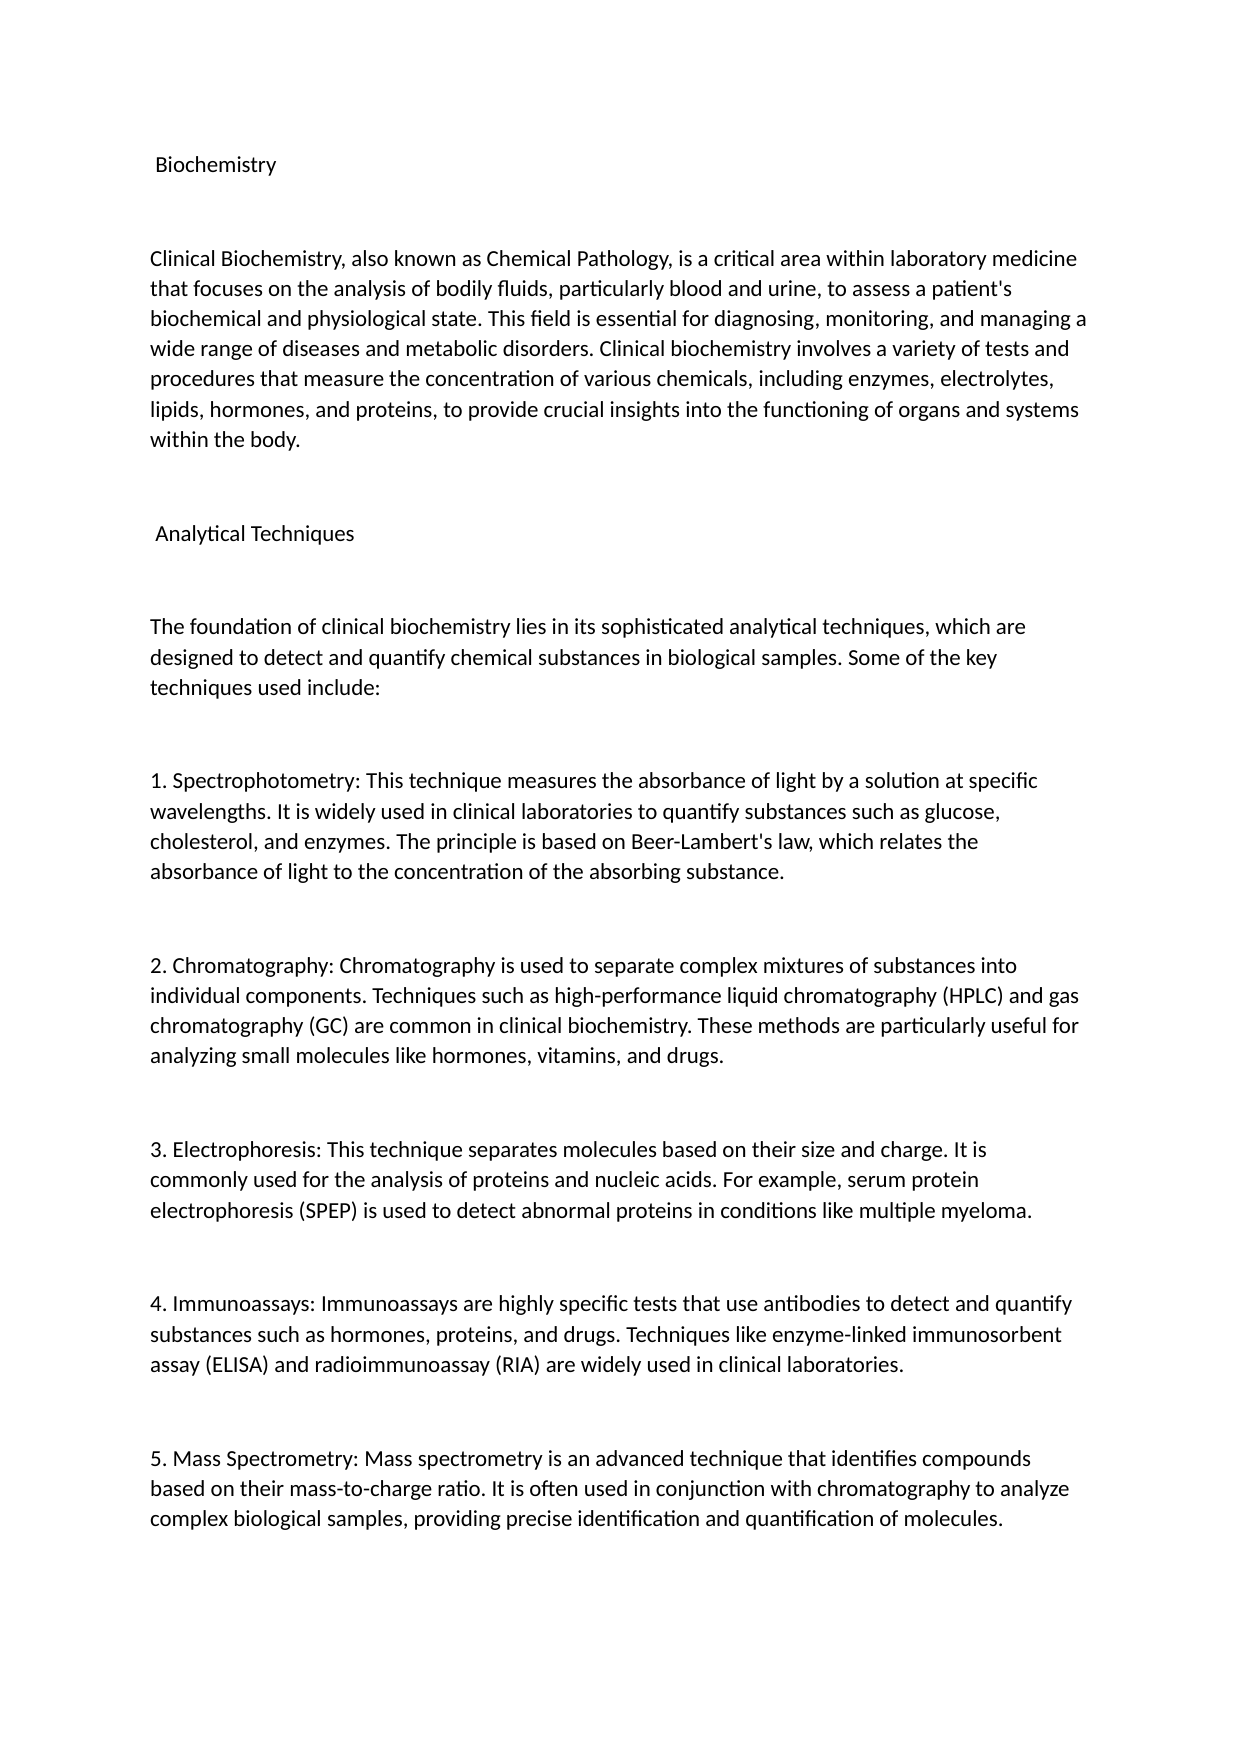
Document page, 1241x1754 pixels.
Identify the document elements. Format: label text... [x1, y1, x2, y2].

text Biochemistry [150, 150, 1090, 178]
text Analytical Techniques [150, 519, 1090, 547]
text The foundation of clinical biochemistry lies in its sophisticated analytical techniques, which are designed to detect and quantify chemical substances in biological samples. Some of the key techniques used include: [150, 612, 1090, 701]
text 5. Mass Spectrometry: Mass spectrometry is an advanced technique that identifies compounds based on their mass-to-charge ratio. It is often used in conjunction with chromatography to analyze complex biological samples, providing precise identification and quantification of molecules. [150, 1444, 1090, 1532]
text 4. Immunoassays: Immunoassays are highly specific tests that use antibodies to detect and quantify substances such as hormones, proteins, and drugs. Techniques like enzyme-linked immunosorbent assay (ELISA) and radioimmunoassay (RIA) are widely used in clinical laboratories. [150, 1289, 1090, 1378]
text 1. Spectrophotometry: This technique measures the absorbance of light by a solution at specific wavelengths. It is widely used in clinical laboratories to quantify substances such as glucose, cholesterol, and enzymes. The principle is based on Beer-Lambert's law, which relates the absorbance of light to the concentration of the absorbing substance. [150, 767, 1090, 885]
text 2. Chromatography: Chromatography is used to separate complex mixtures of substances into individual components. Techniques such as high-performance liquid chromatography (HPLC) and gas chromatography (GC) are common in clinical biochemistry. These methods are particularly useful for analyzing small molecules like hormones, vitamins, and drugs. [150, 951, 1090, 1070]
text 3. Electrophoresis: This technique separates molecules based on their size and charge. It is commonly used for the analysis of proteins and nucleic acids. For example, serum protein electrophoresis (SPEP) is used to detect abnormal proteins in conditions like multiple myeloma. [150, 1135, 1090, 1224]
text Clinical Biochemistry, also known as Chemical Pathology, is a critical area within laboratory medicine that focuses on the analysis of bodily fluids, particularly blood and urine, to assess a patient's biochemical and physiological state. This field is essential for diagnosing, monitoring, and managing a wide range of diseases and metabolic disorders. Clinical biochemistry involves a variety of tests and procedures that measure the concentration of various chemicals, including enzymes, electrolytes, lipids, hormones, and proteins, to provide crucial insights into the functioning of organs and systems within the body. [150, 244, 1090, 453]
